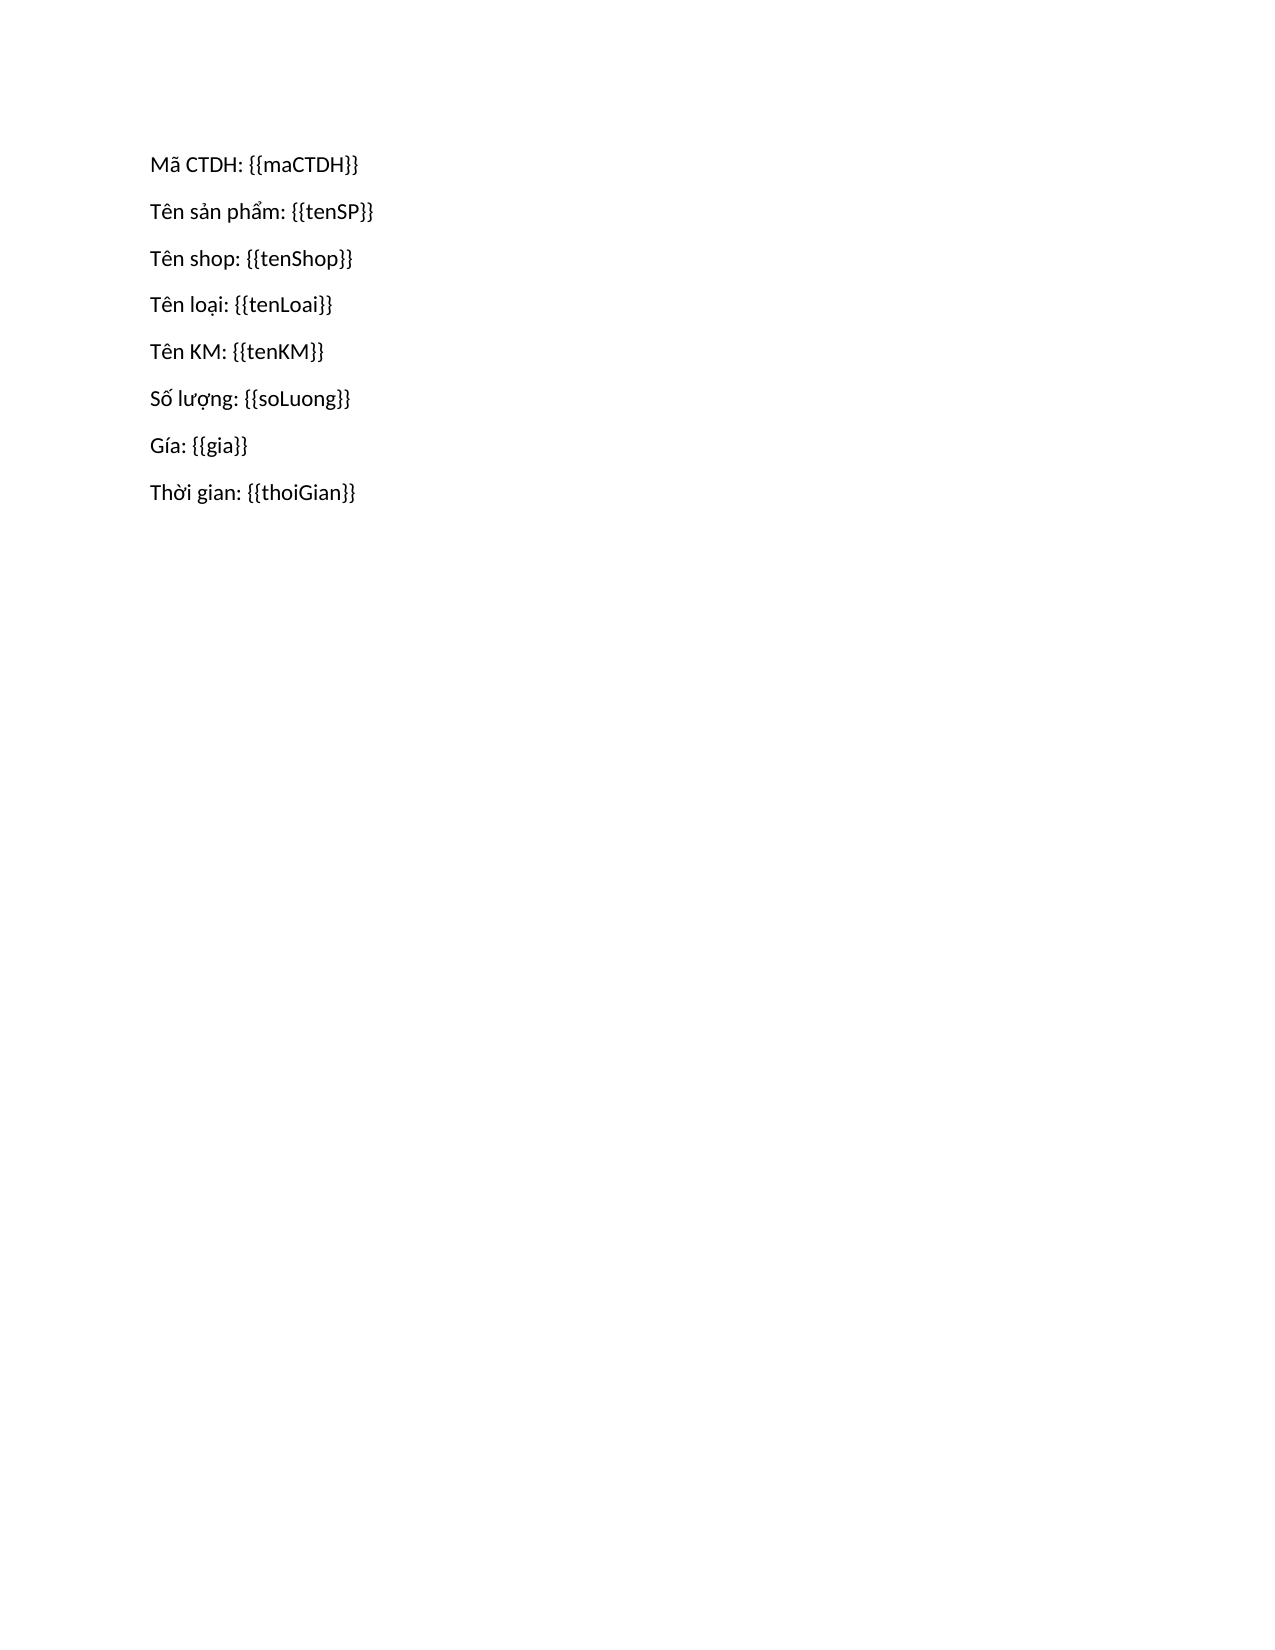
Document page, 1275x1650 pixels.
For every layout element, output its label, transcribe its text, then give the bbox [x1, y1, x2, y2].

text Tên shop: {{tenShop}} [150, 244, 1125, 272]
text Gía: {{gia}} [150, 431, 1125, 459]
text Tên sản phẩm: {{tenSP}} [150, 197, 1125, 225]
text Thời gian: {{thoiGian}} [150, 478, 1125, 506]
text Tên KM: {{tenKM}} [150, 337, 1125, 366]
text Mã CTDH: {{maCTDH}} [150, 150, 1125, 178]
text Số lượng: {{soLuong}} [150, 384, 1125, 412]
text Tên loại: {{tenLoai}} [150, 291, 1125, 319]
